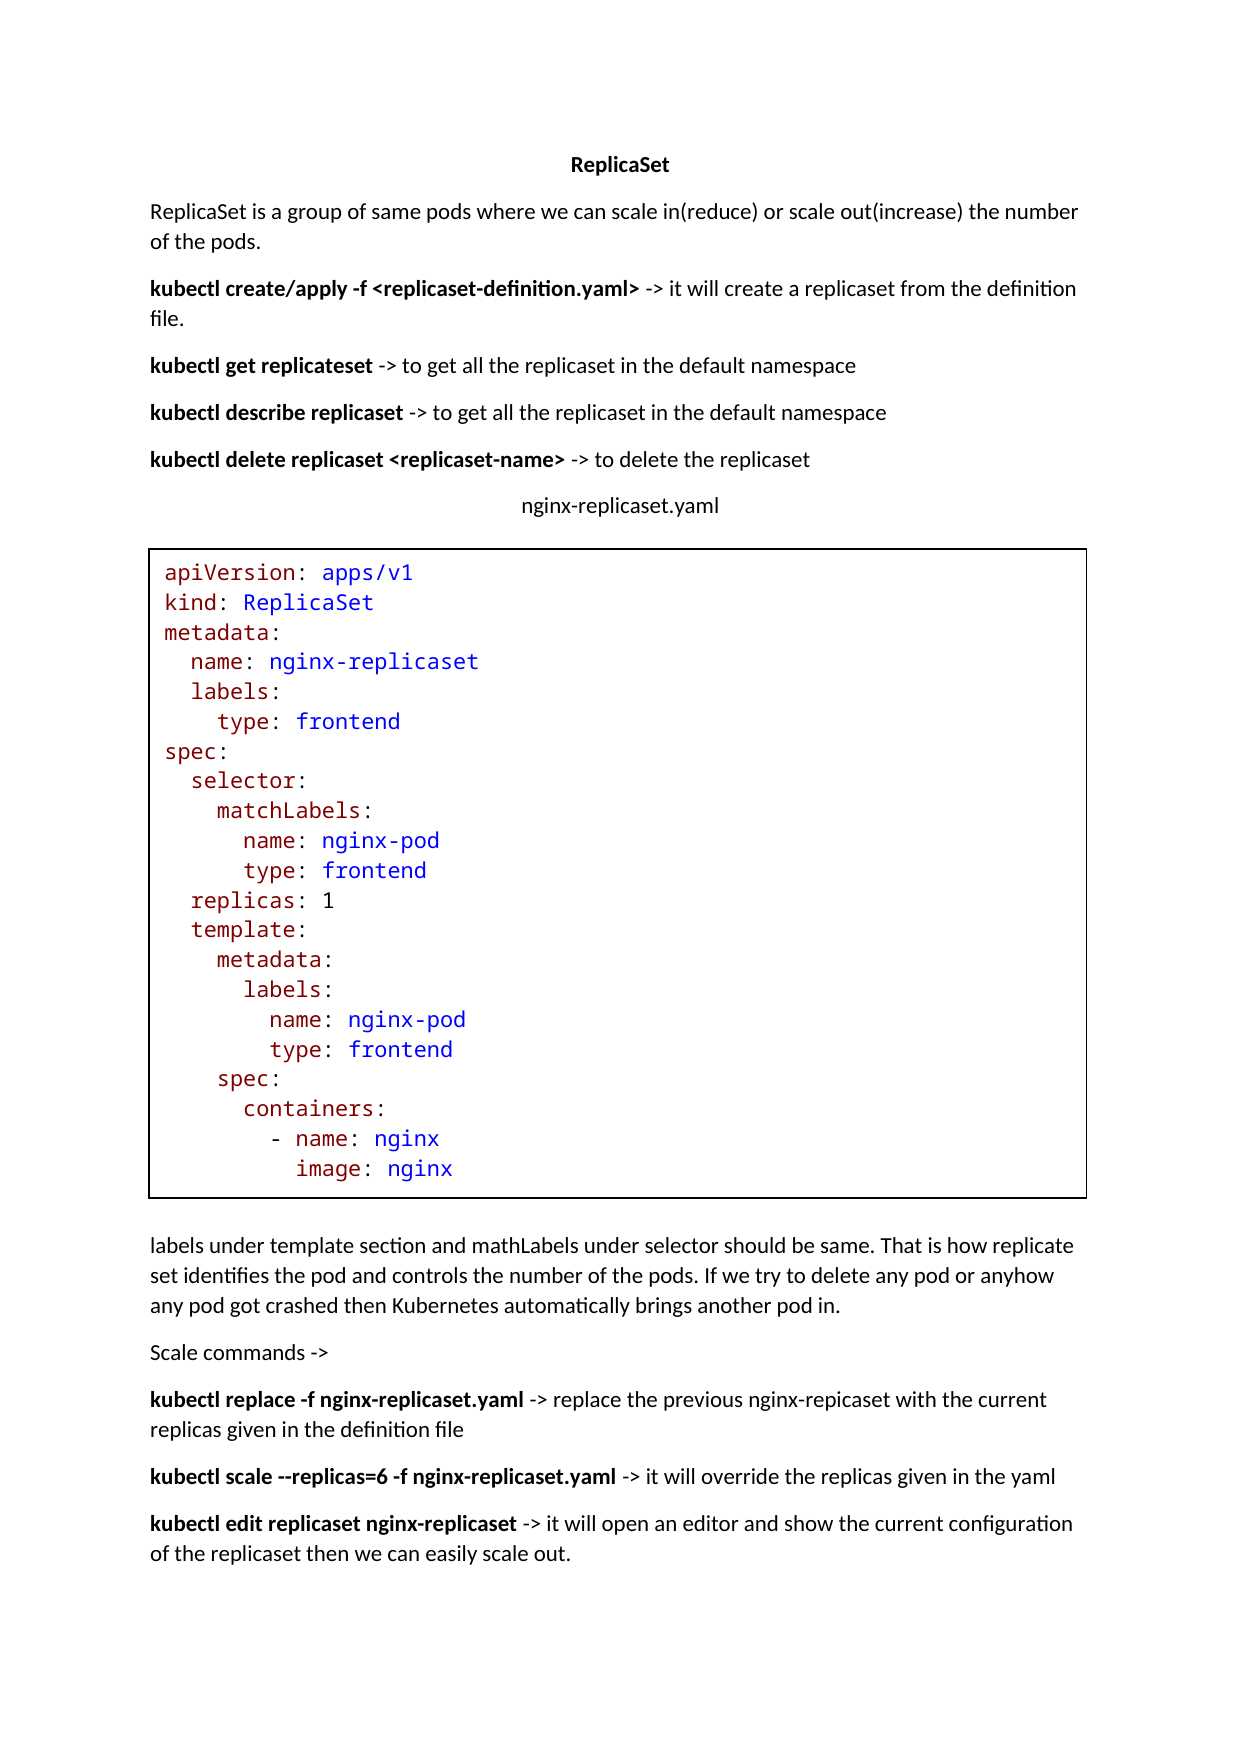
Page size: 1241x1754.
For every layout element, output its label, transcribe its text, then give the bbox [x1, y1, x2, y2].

text kubectl edit replicaset nginx-replicaset -> it will open an editor and show the current configuration of the replicaset then we can easily scale out. [150, 1509, 1090, 1568]
text kubectl delete replicaset <replicaset-name> -> to delete the replicaset [150, 445, 1090, 473]
text kubectl replace -f nginx-replicaset.yaml -> replace the previous nginx-repicaset with the current replicas given in the definition file [150, 1385, 1090, 1444]
text nginx-replicaset.yaml [150, 492, 1090, 520]
text labels under template section and mathLabels under selector should be same. That is how replicate set identifies the pod and controls the number of the pods. If we try to delete any pod or anyhow any pod got crashed then Kubernetes automatically brings another pod in. [150, 538, 1090, 1320]
text Scale commands -> [150, 1338, 1090, 1367]
text kubectl describe replicaset -> to get all the replicaset in the default namespace [150, 398, 1090, 426]
text kubectl create/apply -f <replicaset-definition.yaml> -> it will create a replicaset from the definition file. [150, 274, 1090, 332]
text ReplicaSet [150, 150, 1090, 178]
text ReplicaSet is a group of same pods where we can scale in(reduce) or scale out(increase) the number of the pods. [150, 197, 1090, 255]
text kubectl get replicateset -> to get all the replicaset in the default namespace [150, 351, 1090, 379]
text kubectl scale --replicas=6 -f nginx-replicaset.yaml -> it will override the replicas given in the yaml [150, 1462, 1090, 1491]
